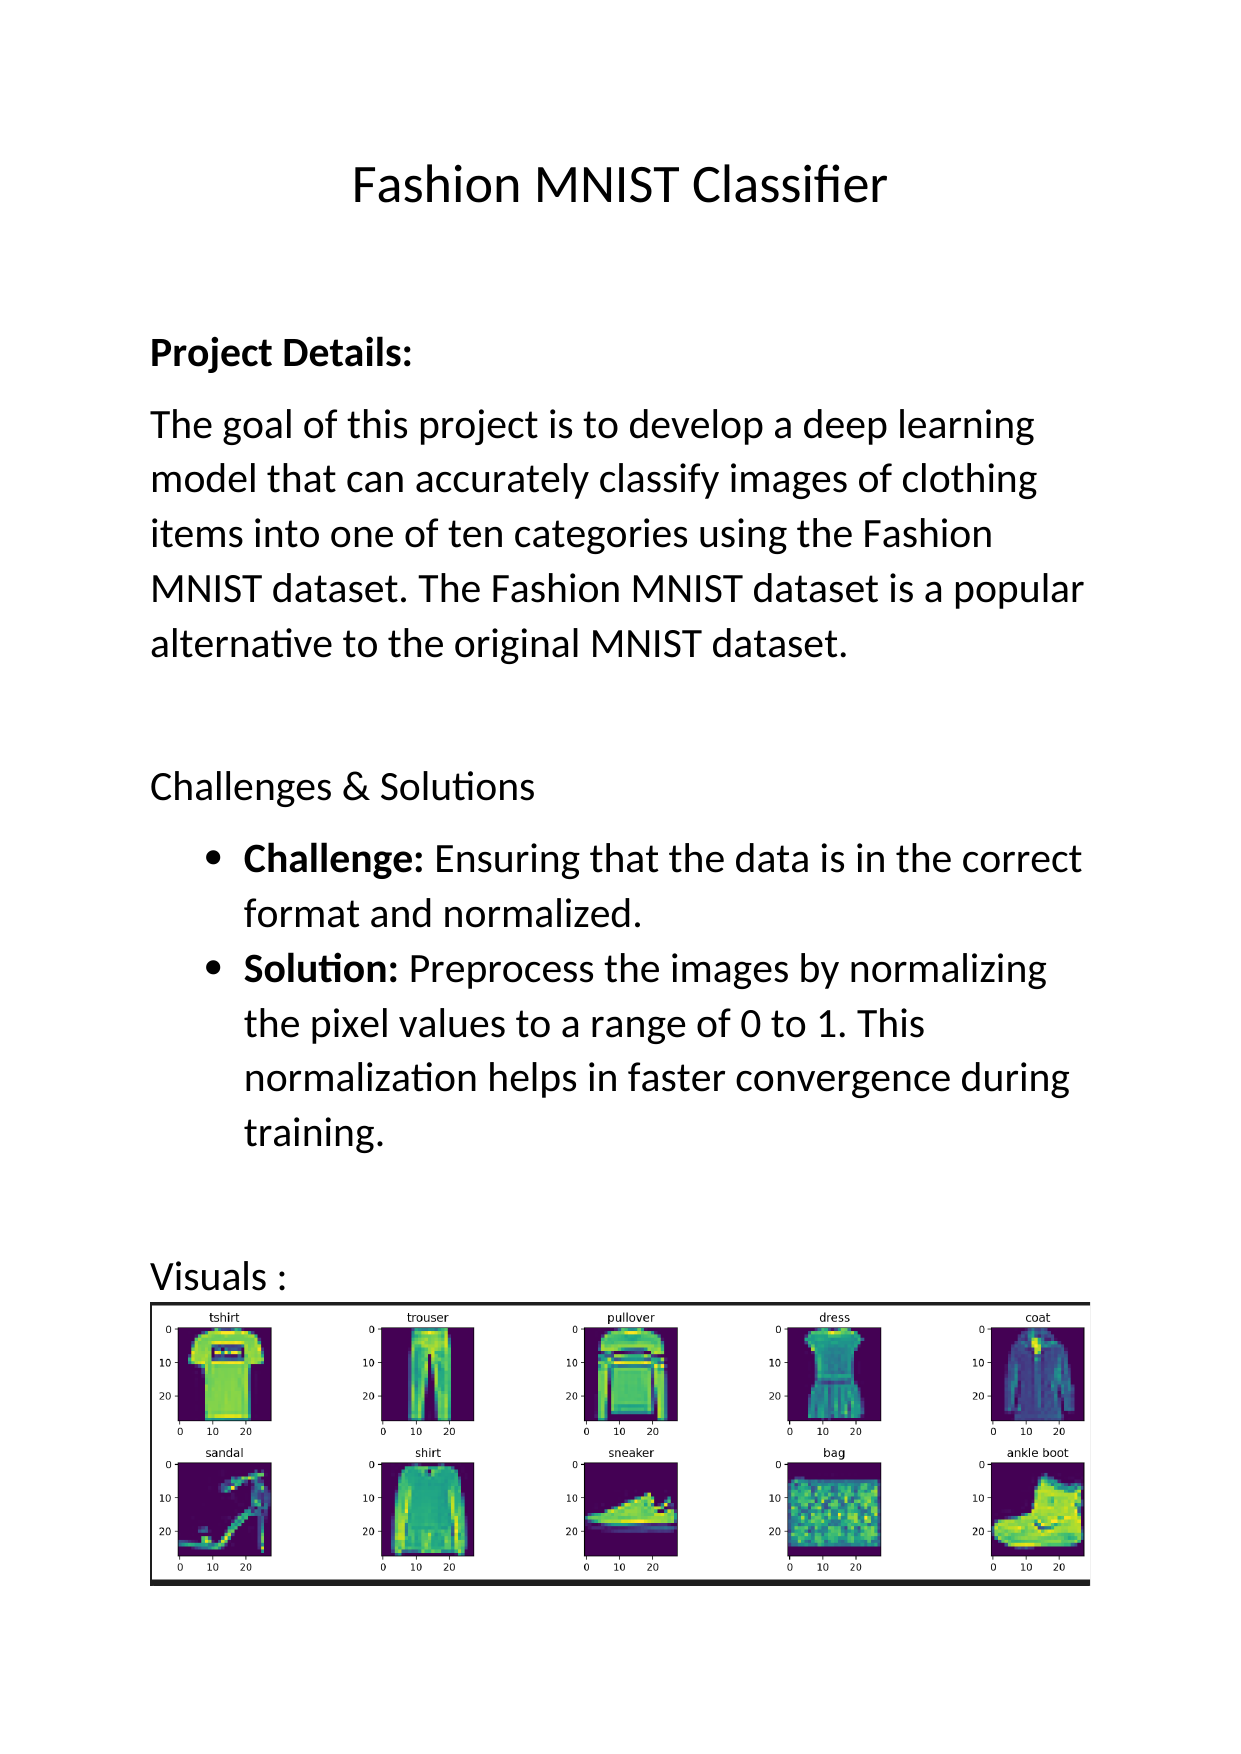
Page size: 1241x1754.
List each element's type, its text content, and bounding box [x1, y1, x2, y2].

text Challenges & Solutions [150, 760, 1090, 811]
text Visuals : [150, 1249, 1090, 1302]
picture [150, 1302, 1091, 1586]
text The goal of this project is to develop a deep learning model that can accurately classify images of clothing items into one of ten categories using the Fashion MNIST dataset. The Fashion MNIST dataset is a popular alternative to the original MNIST dataset. [150, 398, 1090, 668]
text Project Details: [150, 326, 1090, 377]
list Challenge: Ensuring that the data is in the correct format and normalized. [206, 832, 1090, 938]
list Solution: Preprocess the images by normalizing the pixel values to a range of 0 to 1. This normalization helps in faster convergence during training. [206, 942, 1090, 1157]
text Fashion MNIST Classifier [150, 150, 1090, 216]
